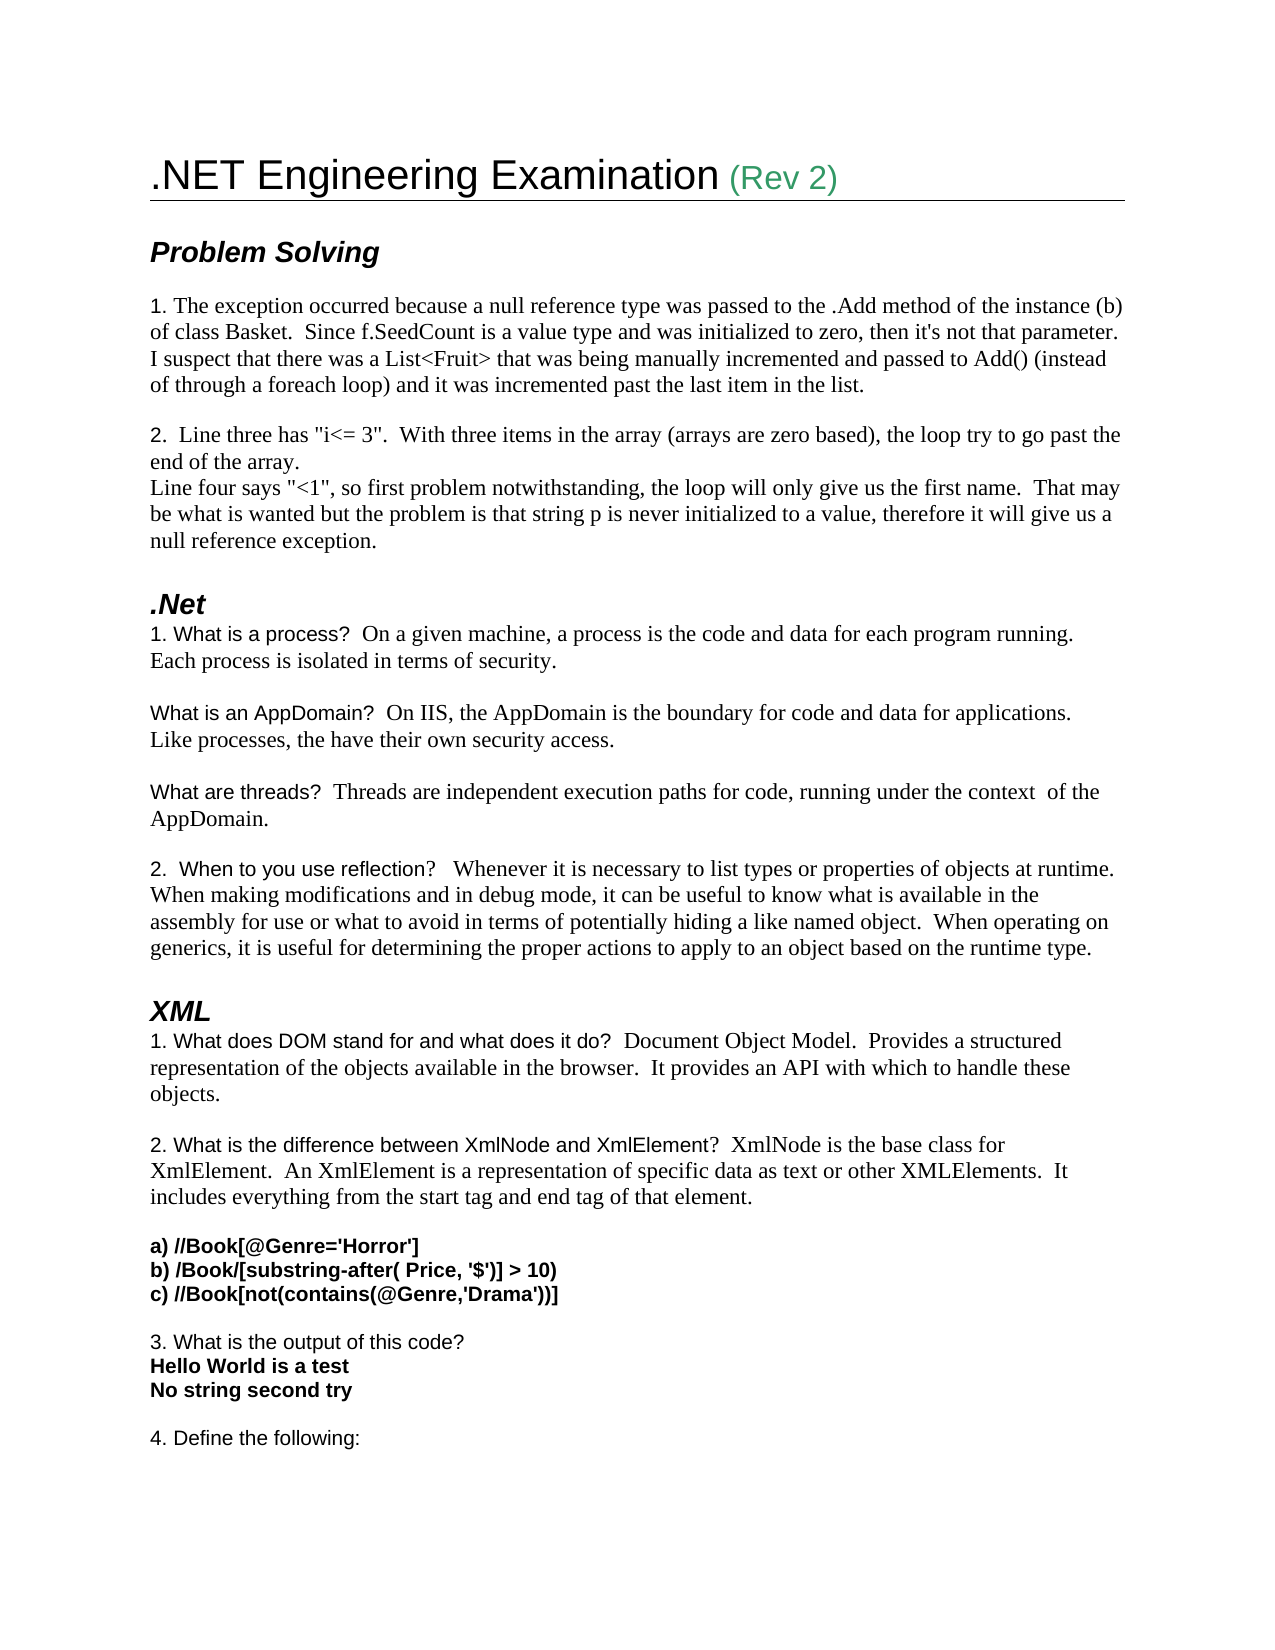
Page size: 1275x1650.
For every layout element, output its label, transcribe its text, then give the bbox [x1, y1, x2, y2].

text No string second try [150, 1377, 1125, 1401]
text Problem Solving [150, 234, 1125, 268]
text 3. What is the output of this code? [150, 1329, 1125, 1353]
text b) /Book/[substring-after( Price, '$')] > 10) [150, 1258, 1125, 1282]
text .Net [150, 587, 1125, 620]
text What are threads? Threads are independent execution paths for code, running under the context of the AppDomain. [150, 778, 1125, 831]
text 2. What is the difference between XmlNode and XmlElement? XmlNode is the base class for XmlElement. An XmlElement is a representation of specific data as text or other XMLElements. It includes everything from the start tag and end tag of that element. [150, 1131, 1125, 1210]
text Line four says "<1", so first problem notwithstanding, the loop will only give us the first name. That may be what is wanted but the problem is that string p is never initialized to a value, therefore it will give us a null reference exception. [150, 474, 1125, 553]
text 2. Line three has "i<= 3". With three items in the array (arrays are zero based), the loop try to go past the end of the array. [150, 421, 1125, 474]
text 1. What does DOM stand for and what does it do? Document Object Model. Provides a structured representation of the objects available in the browser. It provides an API with which to handle these objects. [150, 1028, 1125, 1107]
text .NET Engineering Examination (Rev 2) [150, 150, 1125, 200]
text What is an AppDomain? On IIS, the AppDomain is the boundary for code and data for applications. Like processes, the have their own security access. [150, 699, 1125, 752]
text a) //Book[@Genre='Horror'] [150, 1234, 1125, 1258]
text 2. When to you use reflection? Whenever it is necessary to list types or properties of objects at runtime. When making modifications and in debug mode, it can be useful to know what is available in the assembly for use or what to avoid in terms of potentially hiding a like named object. When operating on generics, it is useful for determining the proper actions to apply to an object based on the runtime type. [150, 855, 1125, 961]
text 1. The exception occurred because a null reference type was passed to the .Add method of the instance (b) of class Basket. Since f.SeedCount is a value type and was initialized to zero, then it's not that parameter. I suspect that there was a List<Fruit> that was being manually incremented and passed to Add() (instead of through a foreach loop) and it was incremented past the last item in the list. [150, 292, 1125, 397]
text 4. Define the following: [150, 1425, 1125, 1449]
text Hello World is a test [150, 1353, 1125, 1377]
text 1. What is a process? On a given machine, a process is the code and data for each program running. Each process is isolated in terms of security. [150, 620, 1125, 673]
text XML [150, 994, 1125, 1028]
text c) //Book[not(contains(@Genre,'Drama'))] [150, 1282, 1125, 1306]
